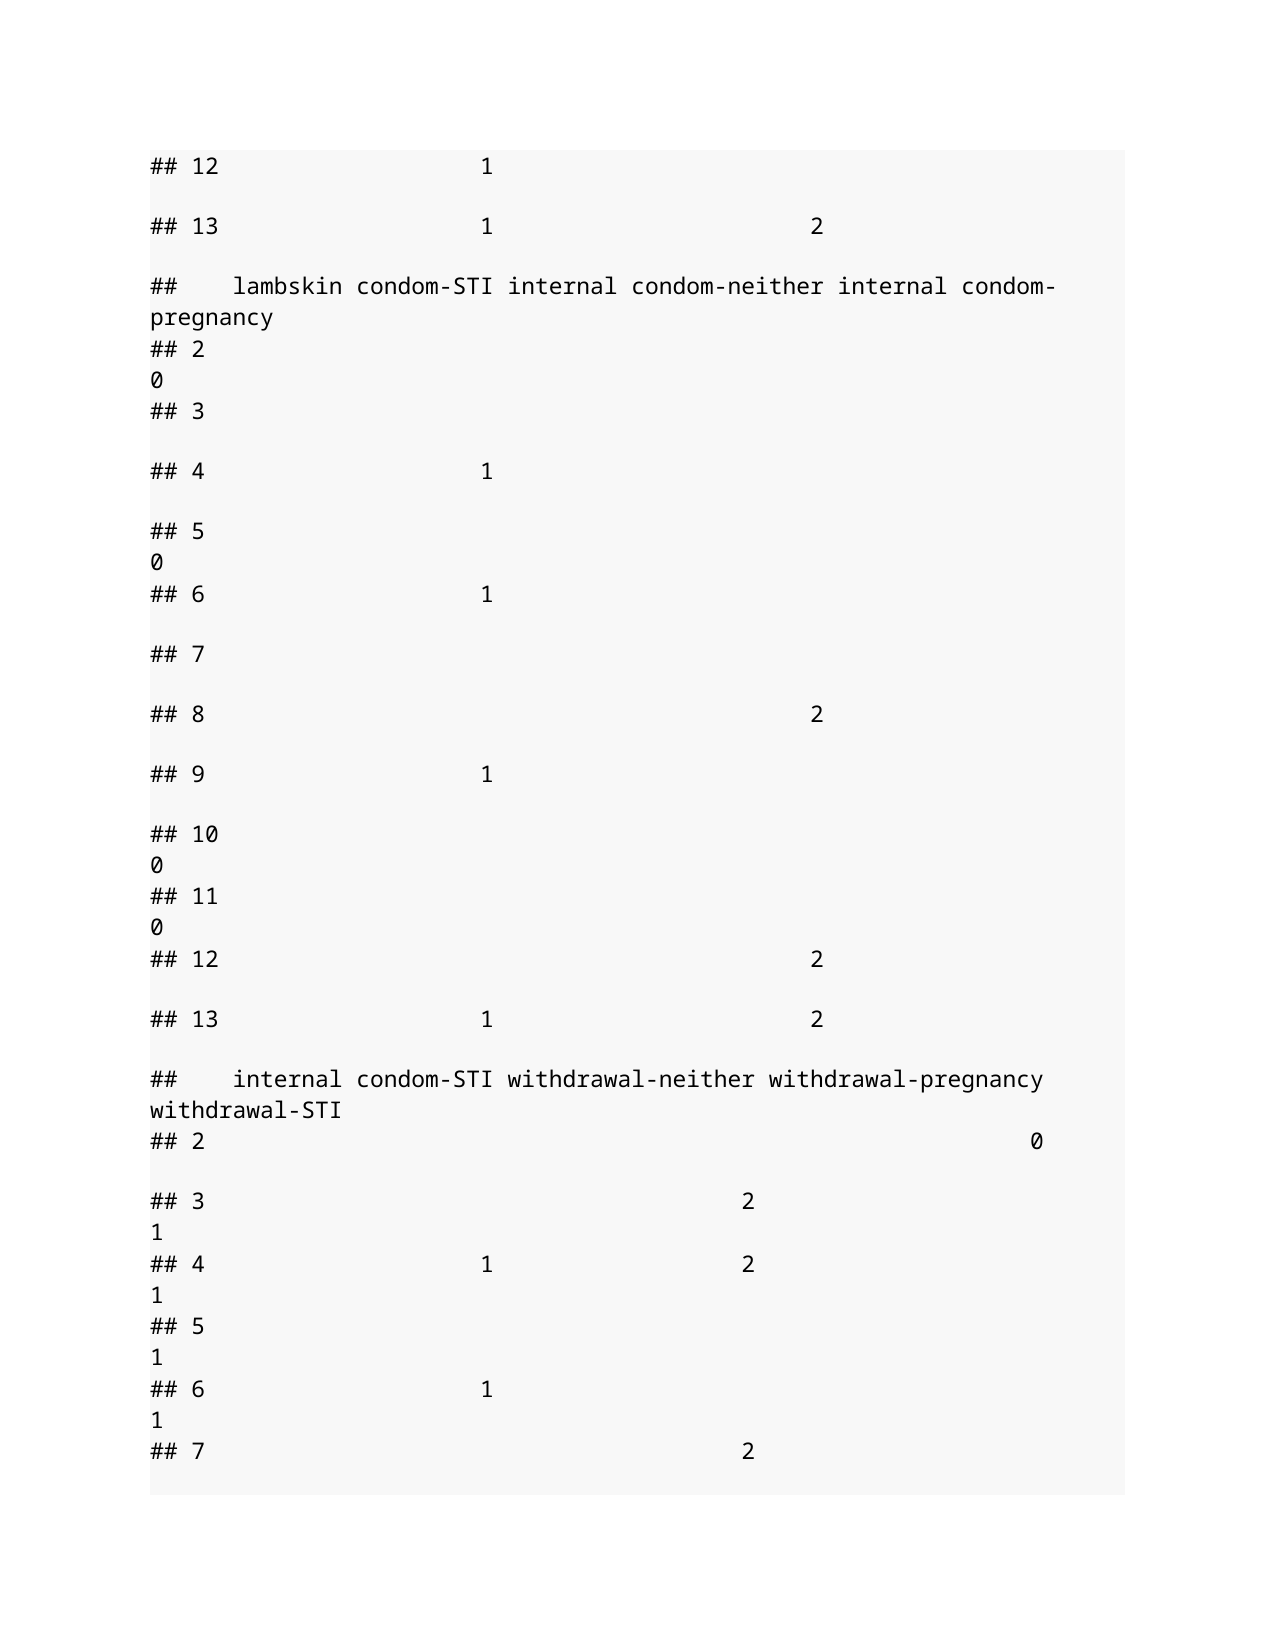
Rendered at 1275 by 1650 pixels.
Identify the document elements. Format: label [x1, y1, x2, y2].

text [150, 150, 1125, 1495]
